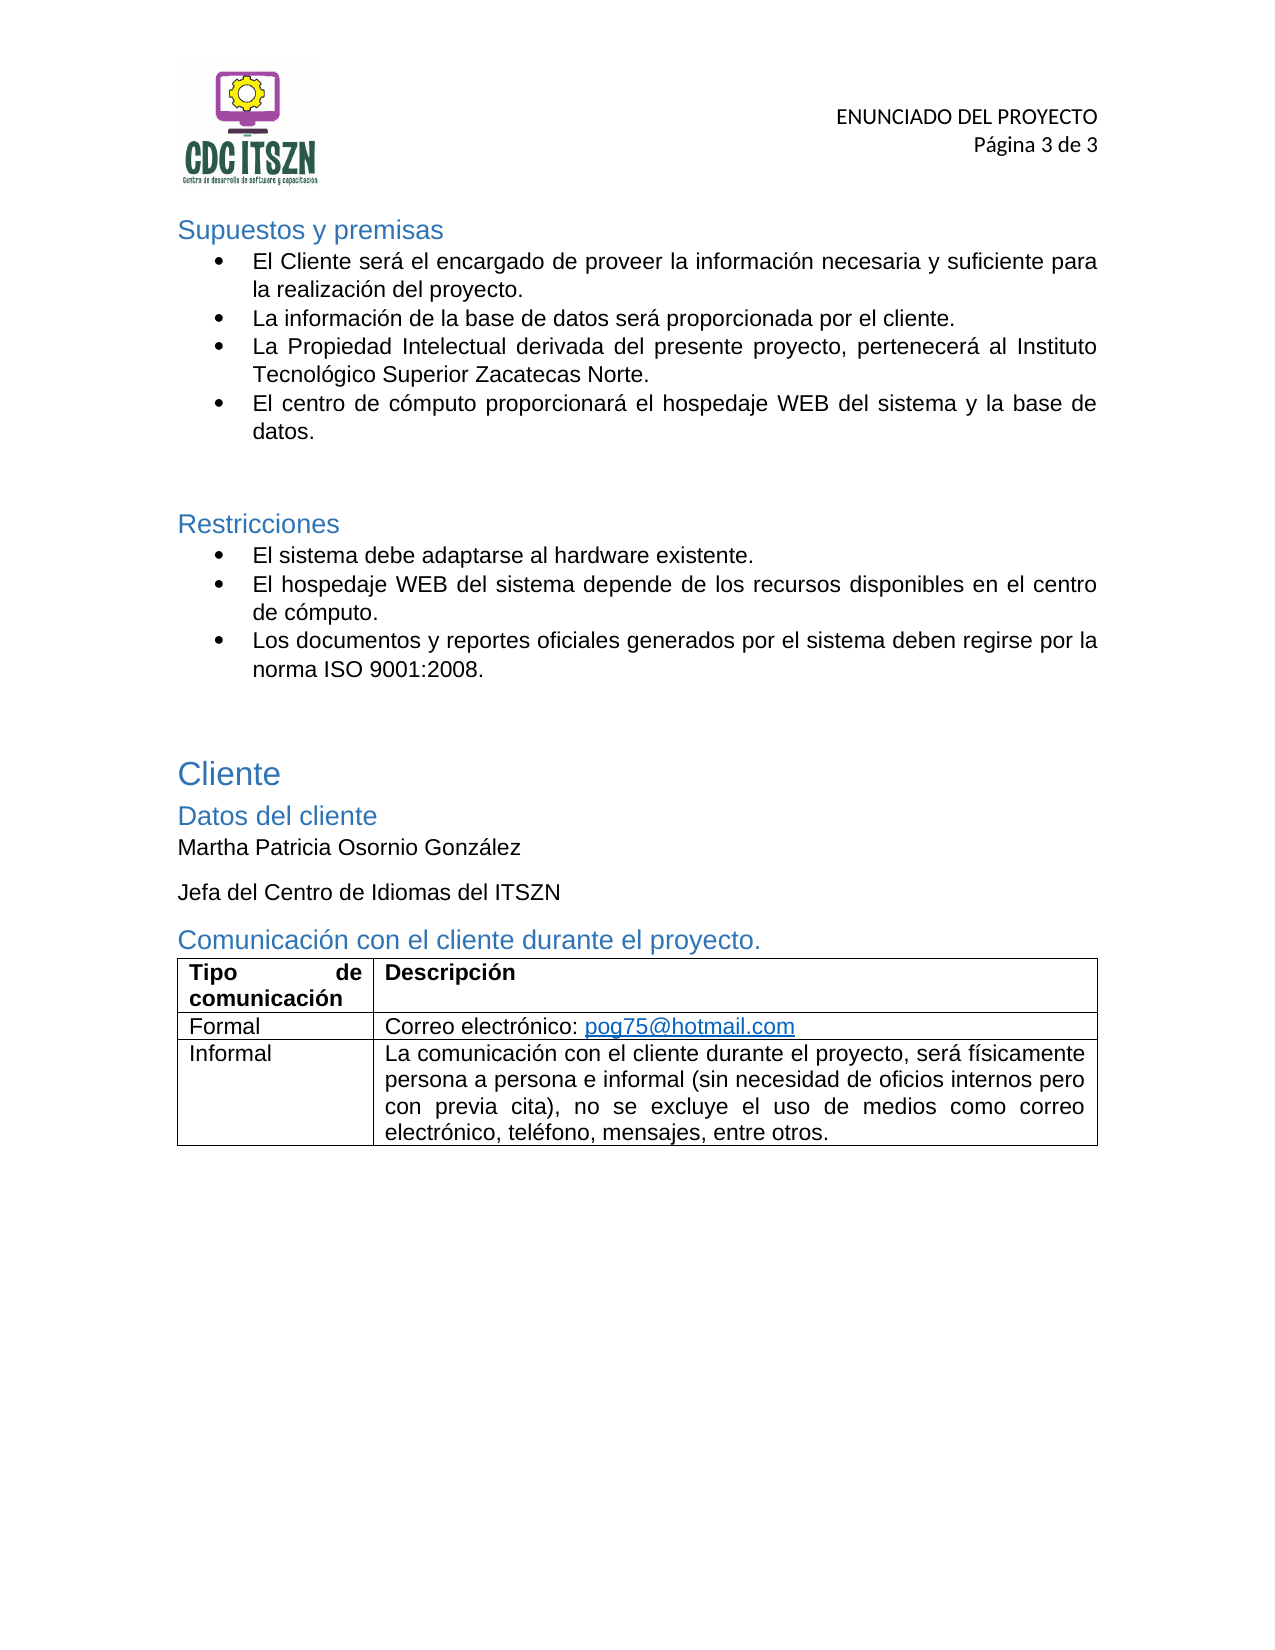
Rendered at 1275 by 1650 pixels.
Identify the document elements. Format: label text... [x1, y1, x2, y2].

list El centro de cómputo proporcionará el hospedaje WEB del sistema y la base de datos. [215, 390, 1098, 444]
subtitle Restricciones [177, 508, 1098, 540]
list El sistema debe adaptarse al hardware existente. [215, 542, 1098, 568]
list El hospedaje WEB del sistema depende de los recursos disponibles en el centro de cómputo. [215, 571, 1098, 625]
picture [177, 56, 320, 189]
text Martha Patricia Osornio González [177, 834, 1098, 860]
table_header Descripción [374, 959, 1097, 1012]
subtitle Datos del cliente [177, 800, 1098, 831]
subtitle Comunicación con el cliente durante el proyecto. [177, 924, 1098, 955]
list Los documentos y reportes oficiales generados por el sistema deben regirse por la norma ISO 9001:2008. [215, 627, 1098, 682]
table_cell Formal [178, 1013, 373, 1039]
subtitle Supuestos y premisas [177, 214, 1098, 245]
list El Cliente será el encargado de proveer la información necesaria y suficiente para la realización del proyecto. [215, 248, 1098, 302]
table_cell Informal [178, 1040, 373, 1145]
table_header Tipo de comunicación [178, 959, 373, 1012]
table_cell La comunicación con el cliente durante el proyecto, será físicamente persona a persona e informal (sin necesidad de oficios internos pero con previa cita), no se excluye el uso de medios como correo electrónico, teléfono, mensajes, entre otros. [374, 1040, 1097, 1145]
list La Propiedad Intelectual derivada del presente proyecto, pertenecerá al Instituto Tecnológico Superior Zacatecas Norte. [215, 333, 1098, 388]
text Jefa del Centro de Idiomas del ITSZN [177, 879, 1098, 905]
subtitle Cliente [177, 754, 1098, 793]
table_cell Correo electrónico: pog75@hotmail.com [374, 1013, 1097, 1039]
list La información de la base de datos será proporcionada por el cliente. [215, 304, 1098, 331]
